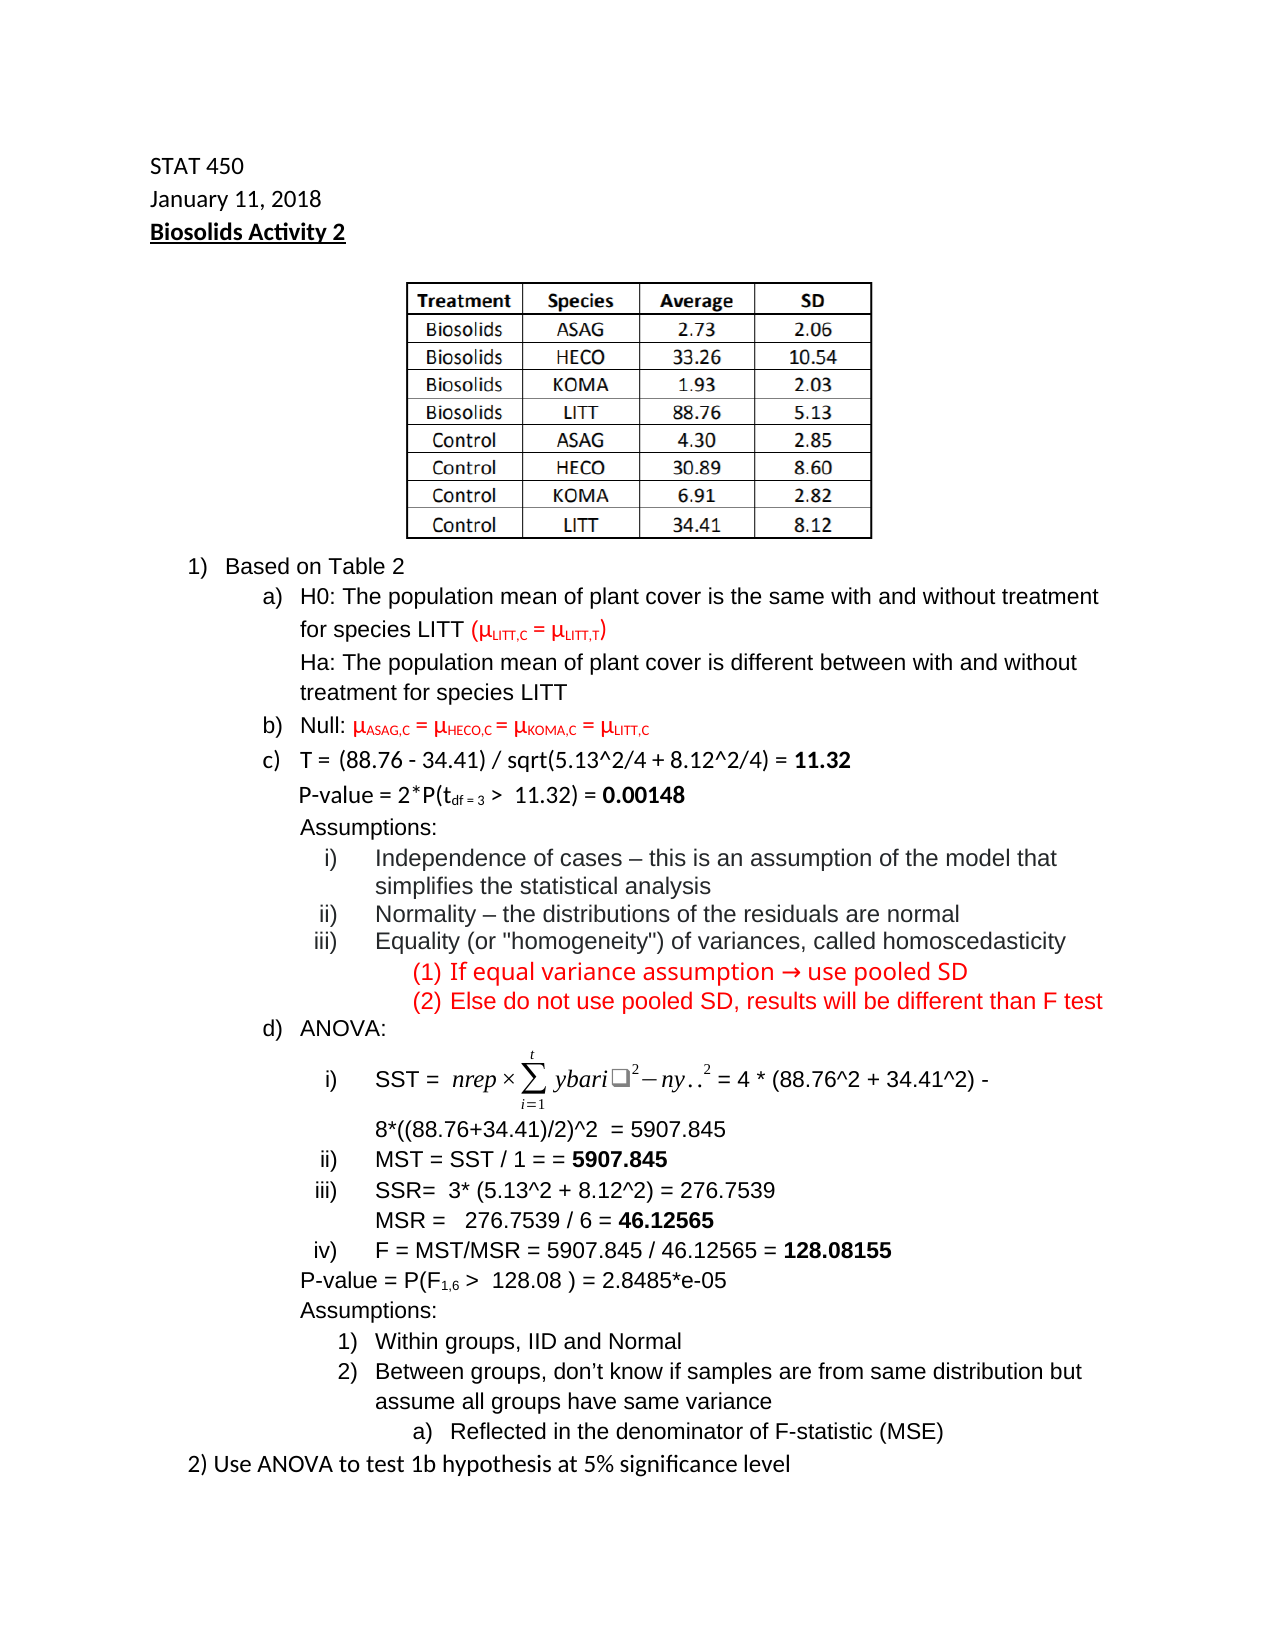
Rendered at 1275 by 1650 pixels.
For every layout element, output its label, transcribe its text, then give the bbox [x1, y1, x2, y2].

list SST = = 4 * (88.76^2 + 34.41^2) - 8*((88.76+34.41)/2)^2 = 5907.845 [337, 1045, 1125, 1143]
list Within groups, IID and Normal [337, 1328, 1125, 1354]
list Equality (or "homogeneity") of variances, called homoscedasticity [337, 927, 1125, 955]
list H0: The population mean of plant cover is the same with and without treatment for species LITT (µLITT,C = µLITT,T) [262, 583, 1125, 644]
text Assumptions: [225, 1297, 1125, 1324]
text P-value = 2*P(tdf = 3 > 11.32) = 0.00148 [225, 779, 1125, 809]
text January 11, 2018 [150, 183, 1125, 213]
text 2) Use ANOVA to test 1b hypothesis at 5% significance level [187, 1448, 1125, 1479]
list Reflected in the denominator of F-statistic (MSE) [412, 1418, 1125, 1445]
text P-value = P(F1,6 > 128.08 ) = 2.8485*e-05 [300, 1267, 1125, 1294]
text STAT 450 [150, 150, 1125, 181]
text Biosolids Activity 2 [150, 216, 1125, 246]
text Ha: The population mean of plant cover is different between with and without treatment for species LITT [300, 649, 1125, 705]
list Normality – the distributions of the residuals are normal [337, 899, 1125, 927]
text MSR = 276.7539 / 6 = 46.12565 [300, 1207, 1125, 1233]
list Else do not use pooled SD, results will be different than F test [412, 987, 1125, 1015]
list Null: µASAG,C = µHECO,C = µKOMA,C = µLITT,C [262, 709, 1125, 739]
list T = (88.76 - 34.41) / sqrt(5.13^2/4 + 8.12^2/4) = 11.32 [262, 744, 1125, 774]
list If equal variance assumption → use pooled SD [412, 955, 1125, 987]
list F = MST/MSR = 5907.845 / 46.12565 = 128.08155 [337, 1237, 1125, 1263]
text Assumptions: [225, 814, 1125, 840]
list Independence of cases – this is an assumption of the model that simplifies the statistical analysis [337, 844, 1125, 899]
list Based on Table 2 [187, 553, 1125, 579]
list SSR= 3* (5.13^2 + 8.12^2) = 276.7539 [337, 1177, 1125, 1203]
picture [393, 265, 882, 549]
list Between groups, don’t know if samples are from same distribution but assume all groups have same variance [337, 1358, 1125, 1414]
list MST = SST / 1 = = 5907.845 [337, 1146, 1125, 1173]
list ANOVA: [262, 1015, 1125, 1041]
